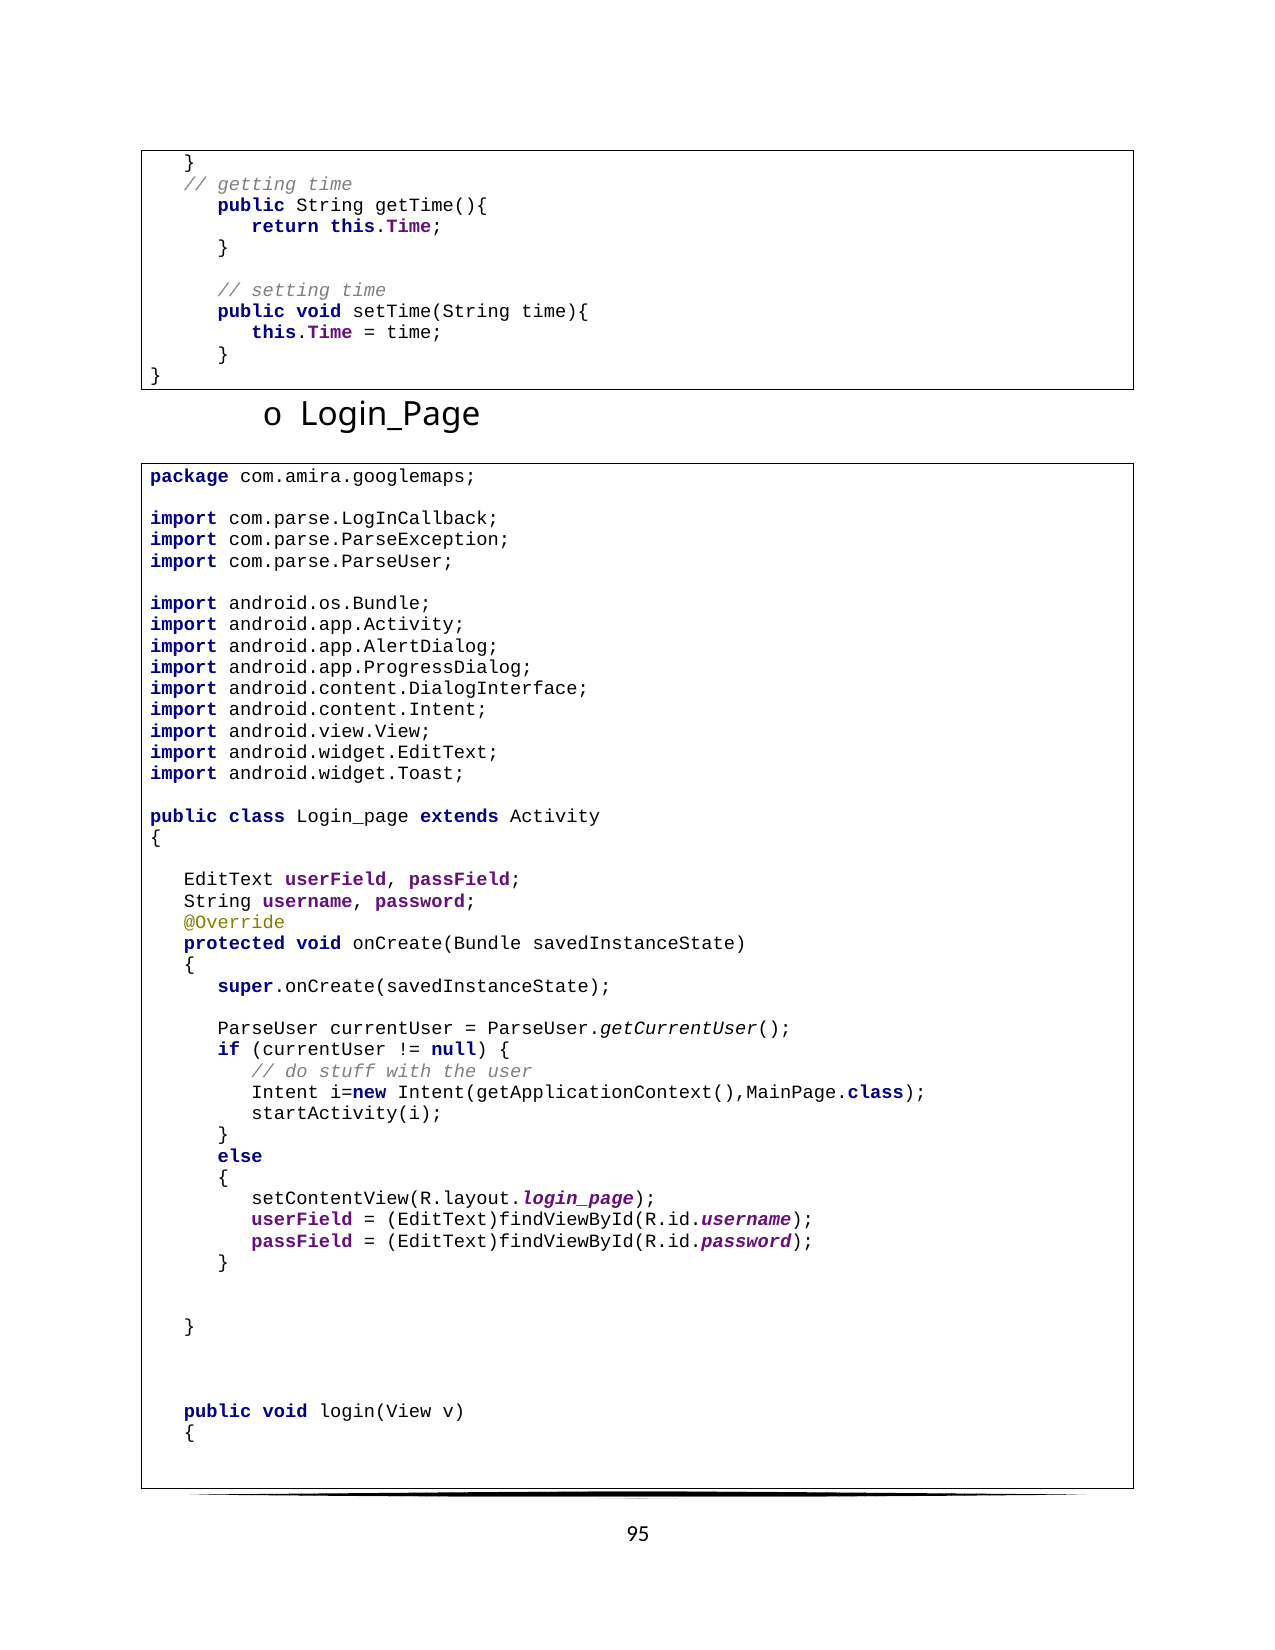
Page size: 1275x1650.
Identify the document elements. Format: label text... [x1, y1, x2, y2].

list Login_Page [262, 390, 1125, 436]
picture [189, 1490, 1087, 1499]
